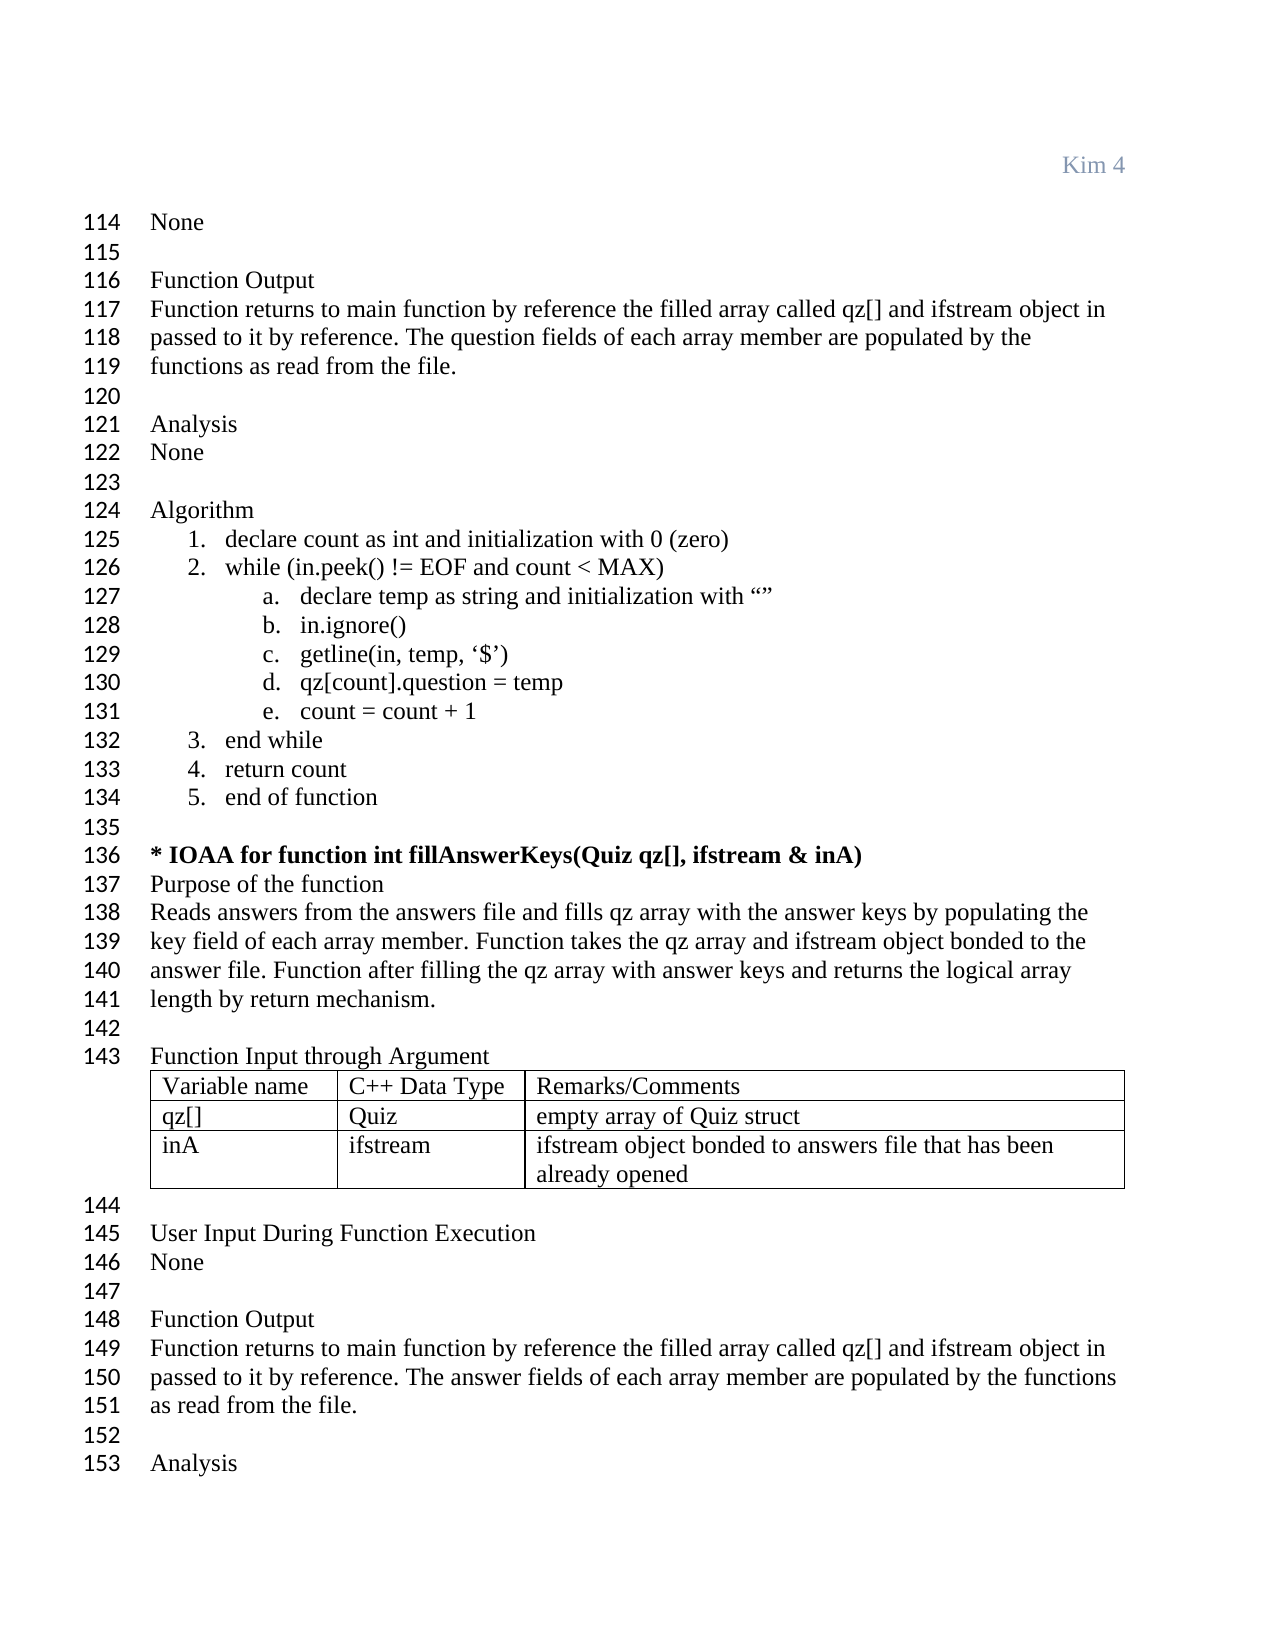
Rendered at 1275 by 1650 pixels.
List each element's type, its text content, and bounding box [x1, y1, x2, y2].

list declare temp as string and initialization with “” [262, 581, 1125, 610]
text None [150, 207, 1125, 236]
text Function Output [150, 1304, 1125, 1333]
table_header C++ Data Type [338, 1071, 524, 1100]
table_cell ifstream [338, 1131, 524, 1188]
text None [150, 437, 1125, 466]
list in.ignore() [262, 610, 1125, 639]
list declare count as int and initialization with 0 (zero) [187, 524, 1125, 552]
text Function returns to main function by reference the filled array called qz[] and ifstream object in passed to it by reference. The question fields of each array member are populated by the functions as read from the file. [150, 294, 1125, 380]
text Algorithm [150, 495, 1125, 524]
text Function Output [150, 265, 1125, 294]
table_header Remarks/Comments [526, 1071, 1124, 1100]
text Analysis [150, 409, 1125, 437]
text Purpose of the function [150, 869, 1125, 897]
table_cell qz[] [151, 1101, 337, 1129]
text User Input During Function Execution [150, 1218, 1125, 1247]
table_cell inA [151, 1131, 337, 1188]
text Function returns to main function by reference the filled array called qz[] and ifstream object in passed to it by reference. The answer fields of each array member are populated by the functions as read from the file. [150, 1333, 1125, 1419]
list getline(in, temp, ‘$’) [262, 639, 1125, 667]
text * IOAA for function int fillAnswerKeys(Quiz qz[], ifstream & inA) [150, 840, 1125, 869]
list while (in.peek() != EOF and count < MAX) [187, 552, 1125, 581]
table_cell Quiz [338, 1101, 524, 1129]
list end of function [187, 782, 1125, 811]
text Reads answers from the answers file and fills qz array with the answer keys by populating the key field of each array member. Function takes the qz array and ifstream object bonded to the answer file. Function after filling the qz array with answer keys and returns the logical array length by return mechanism. [150, 897, 1125, 1012]
table_cell empty array of Quiz struct [526, 1101, 1124, 1129]
list qz[count].question = temp [262, 667, 1125, 696]
text Function Input through Argument [150, 1041, 1125, 1070]
text None [150, 1247, 1125, 1275]
list count = count + 1 [262, 696, 1125, 725]
table_header Variable name [151, 1071, 337, 1100]
table_cell ifstream object bonded to answers file that has been already opened [526, 1131, 1124, 1188]
text Analysis [150, 1448, 1125, 1477]
list end while [187, 725, 1125, 754]
list return count [187, 754, 1125, 782]
